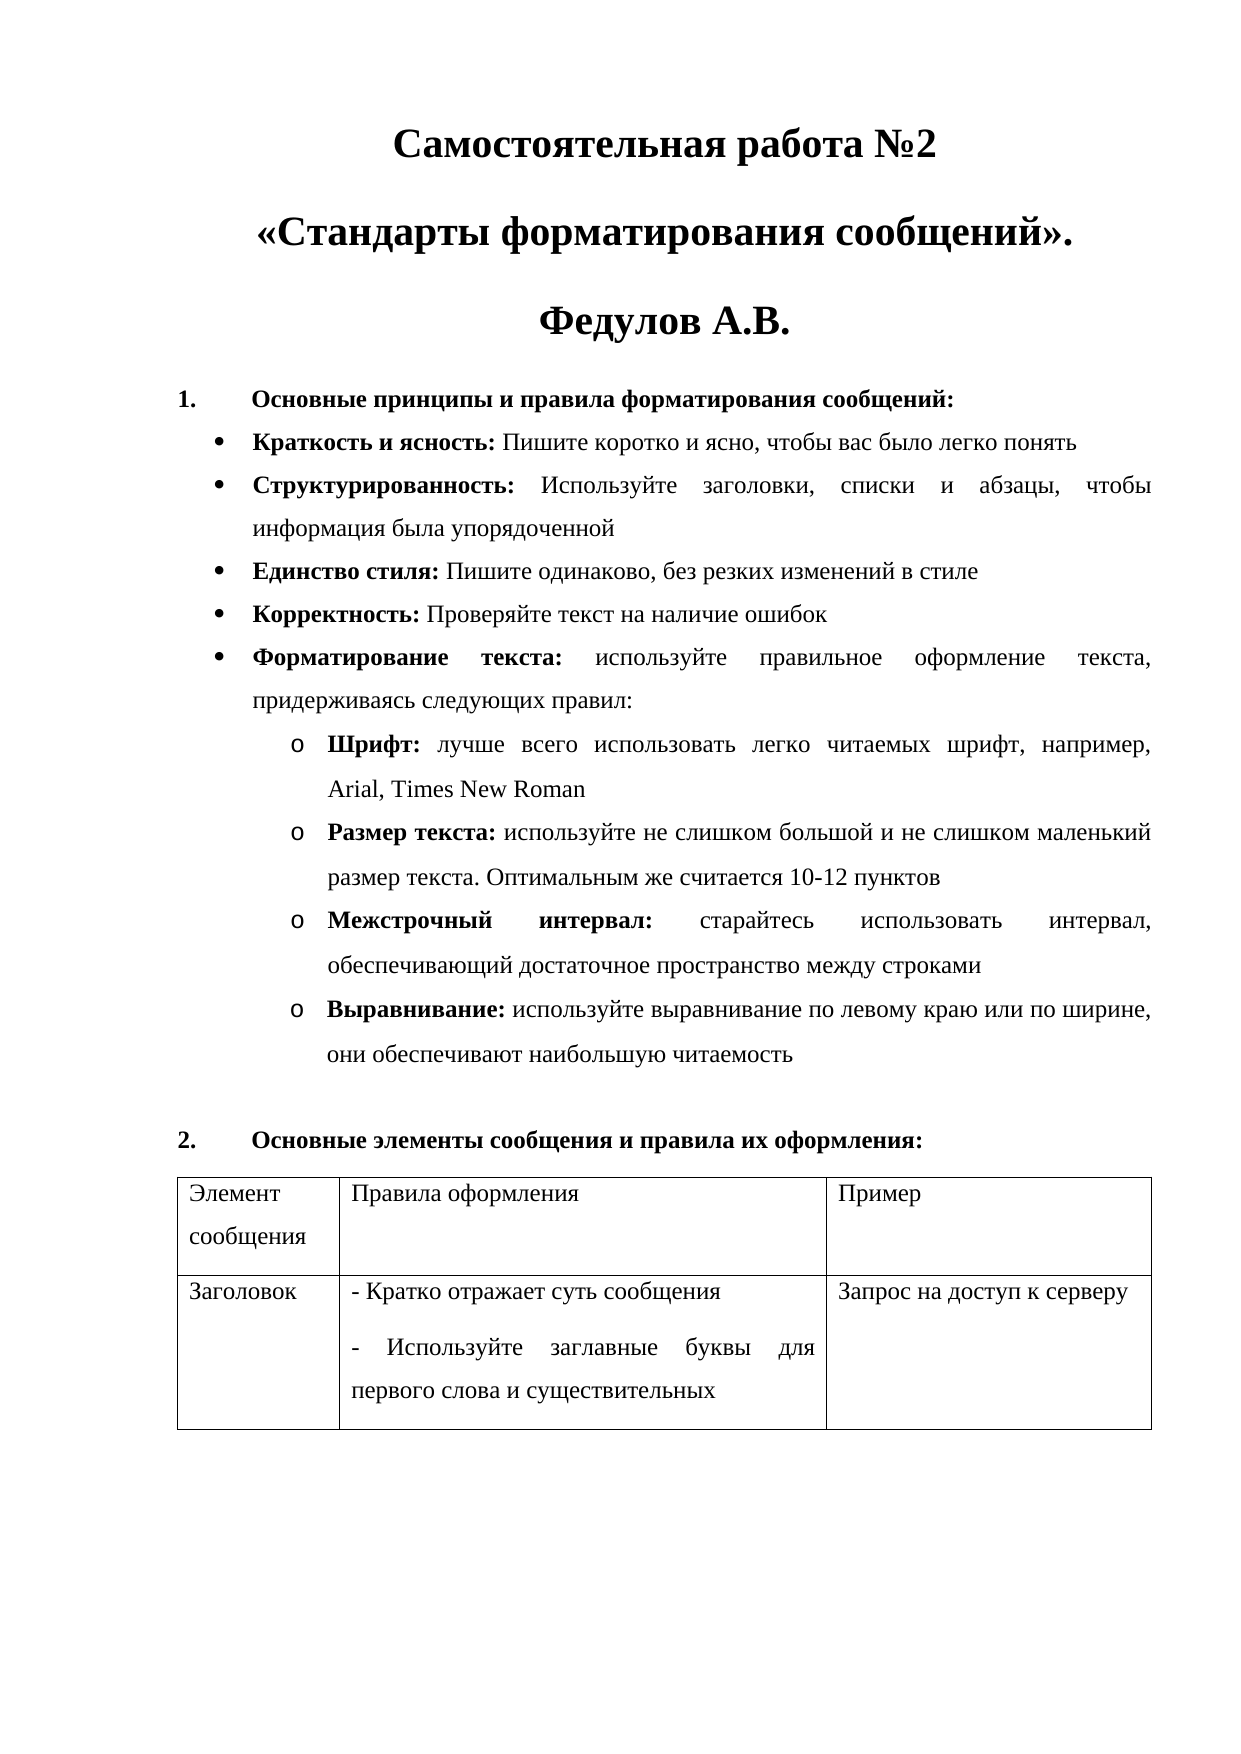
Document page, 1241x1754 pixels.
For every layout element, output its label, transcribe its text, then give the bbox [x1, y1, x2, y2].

list Выравнивание: используйте выравнивание по левому краю или по ширине, они обеспечивают наибольшую читаемость [289, 994, 1152, 1068]
text «Стандарты форматирования сообщений». [177, 207, 1152, 254]
list Основные принципы и правила форматирования сообщений: [177, 384, 1152, 412]
list Размер текста: используйте не слишком большой и не слишком маленький размер текста. Оптимальным же считается 10-12 пунктов [290, 817, 1152, 891]
list Структурированность: Используйте заголовки, списки и абзацы, чтобы информация была упорядоченной [215, 470, 1152, 542]
list Корректность: Проверяйте текст на наличие ошибок [215, 599, 1152, 628]
text Самостоятельная работа №2 [177, 118, 1152, 166]
table_cell Заголовок [178, 1276, 339, 1429]
list Единство стиля: Пишите одинаково, без резких изменений в стиле [215, 556, 1152, 585]
table_header Элемент сообщения [178, 1178, 339, 1275]
text Федулов А.В. [177, 295, 1152, 343]
table_header Пример [827, 1178, 1151, 1275]
list Шрифт: лучше всего использовать легко читаемых шрифт, например, Arial, Times New Roman [290, 729, 1152, 803]
table_cell - Кратко отражает суть сообщения - Используйте заглавные буквы для первого слова и существительных [340, 1276, 826, 1429]
list Основные элементы сообщения и правила их оформления: [177, 1125, 1152, 1154]
table_header Правила оформления [340, 1178, 826, 1275]
list Межстрочный интервал: старайтесь использовать интервал, обеспечивающий достаточное пространство между строками [290, 905, 1152, 979]
table_cell Запрос на доступ к серверу [827, 1276, 1151, 1429]
list Краткость и ясность: Пишите коротко и ясно, чтобы вас было легко понять [215, 427, 1152, 456]
list Форматирование текста: используйте правильное оформление текста, придерживаясь следующих правил: [215, 642, 1152, 714]
